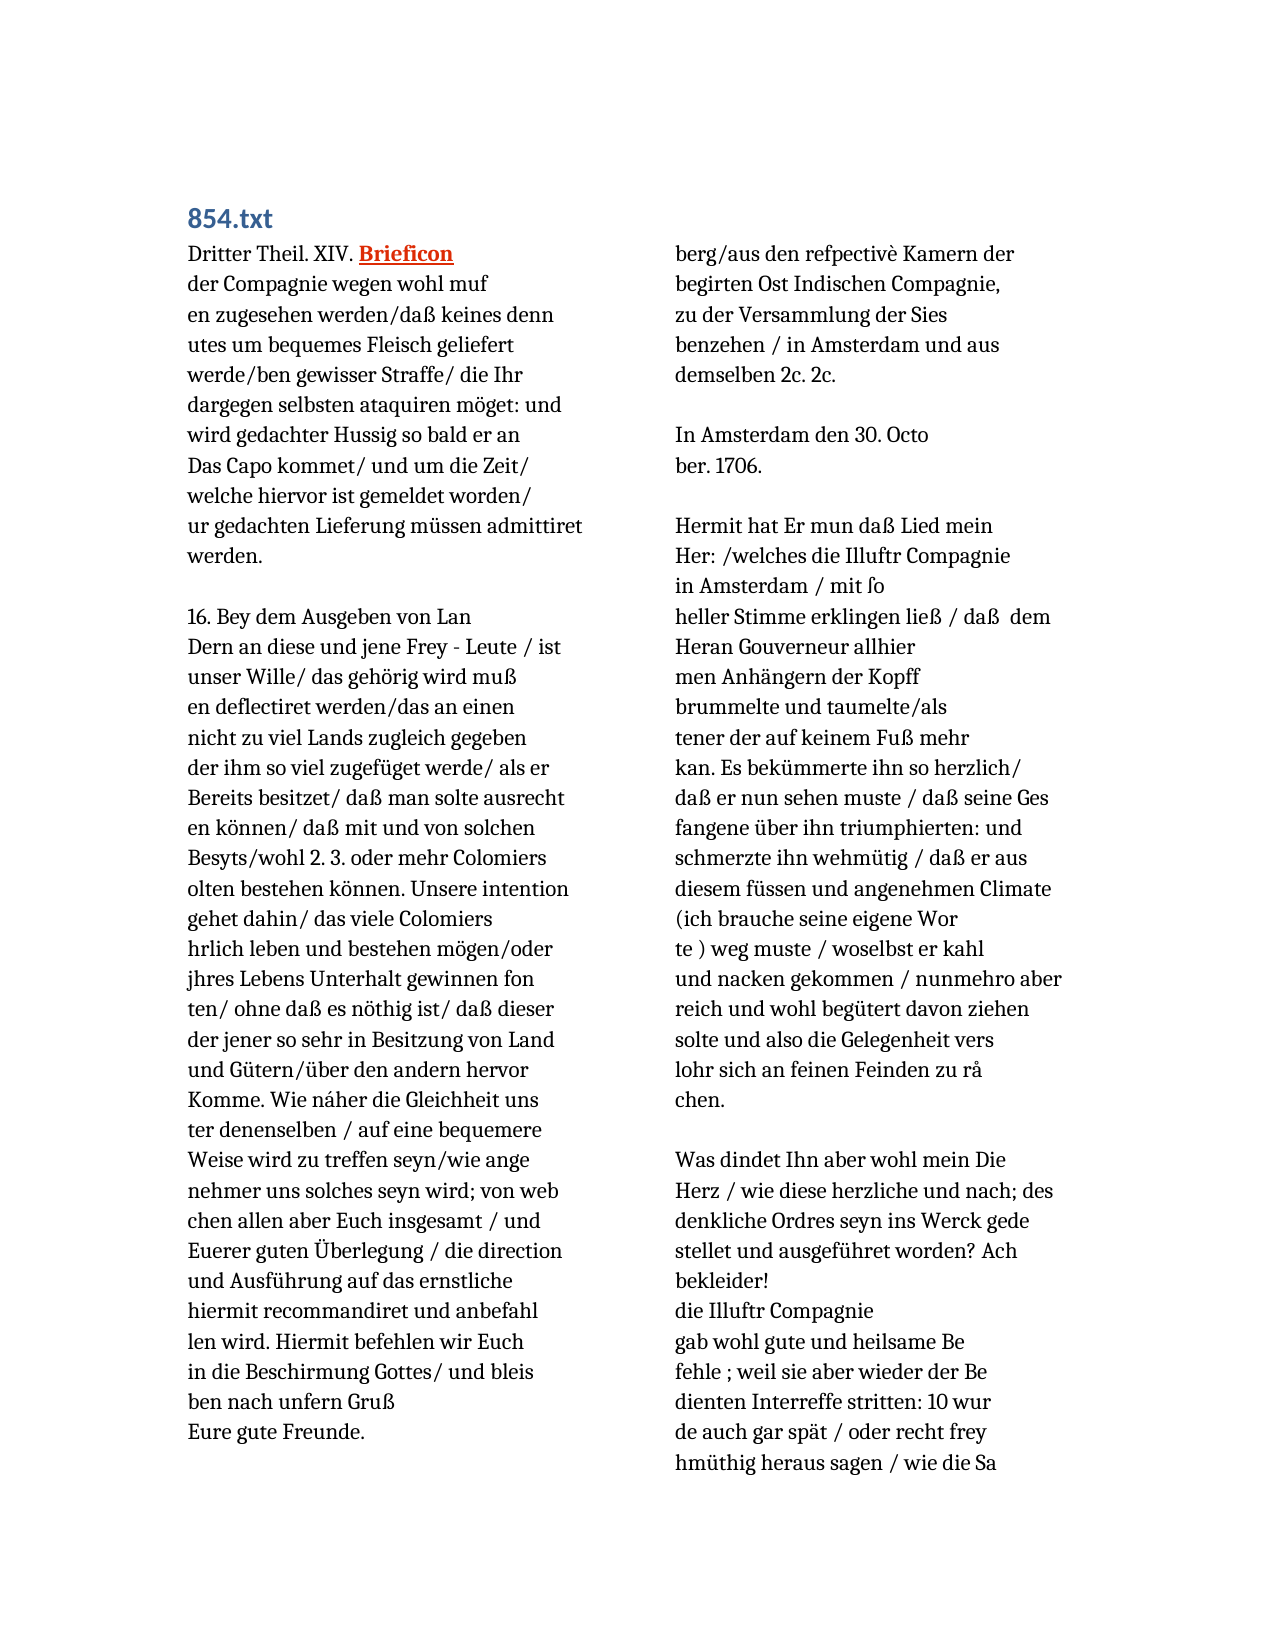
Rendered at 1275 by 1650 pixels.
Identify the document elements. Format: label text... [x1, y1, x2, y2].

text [187, 241, 600, 1476]
subtitle 854.txt [187, 200, 600, 236]
